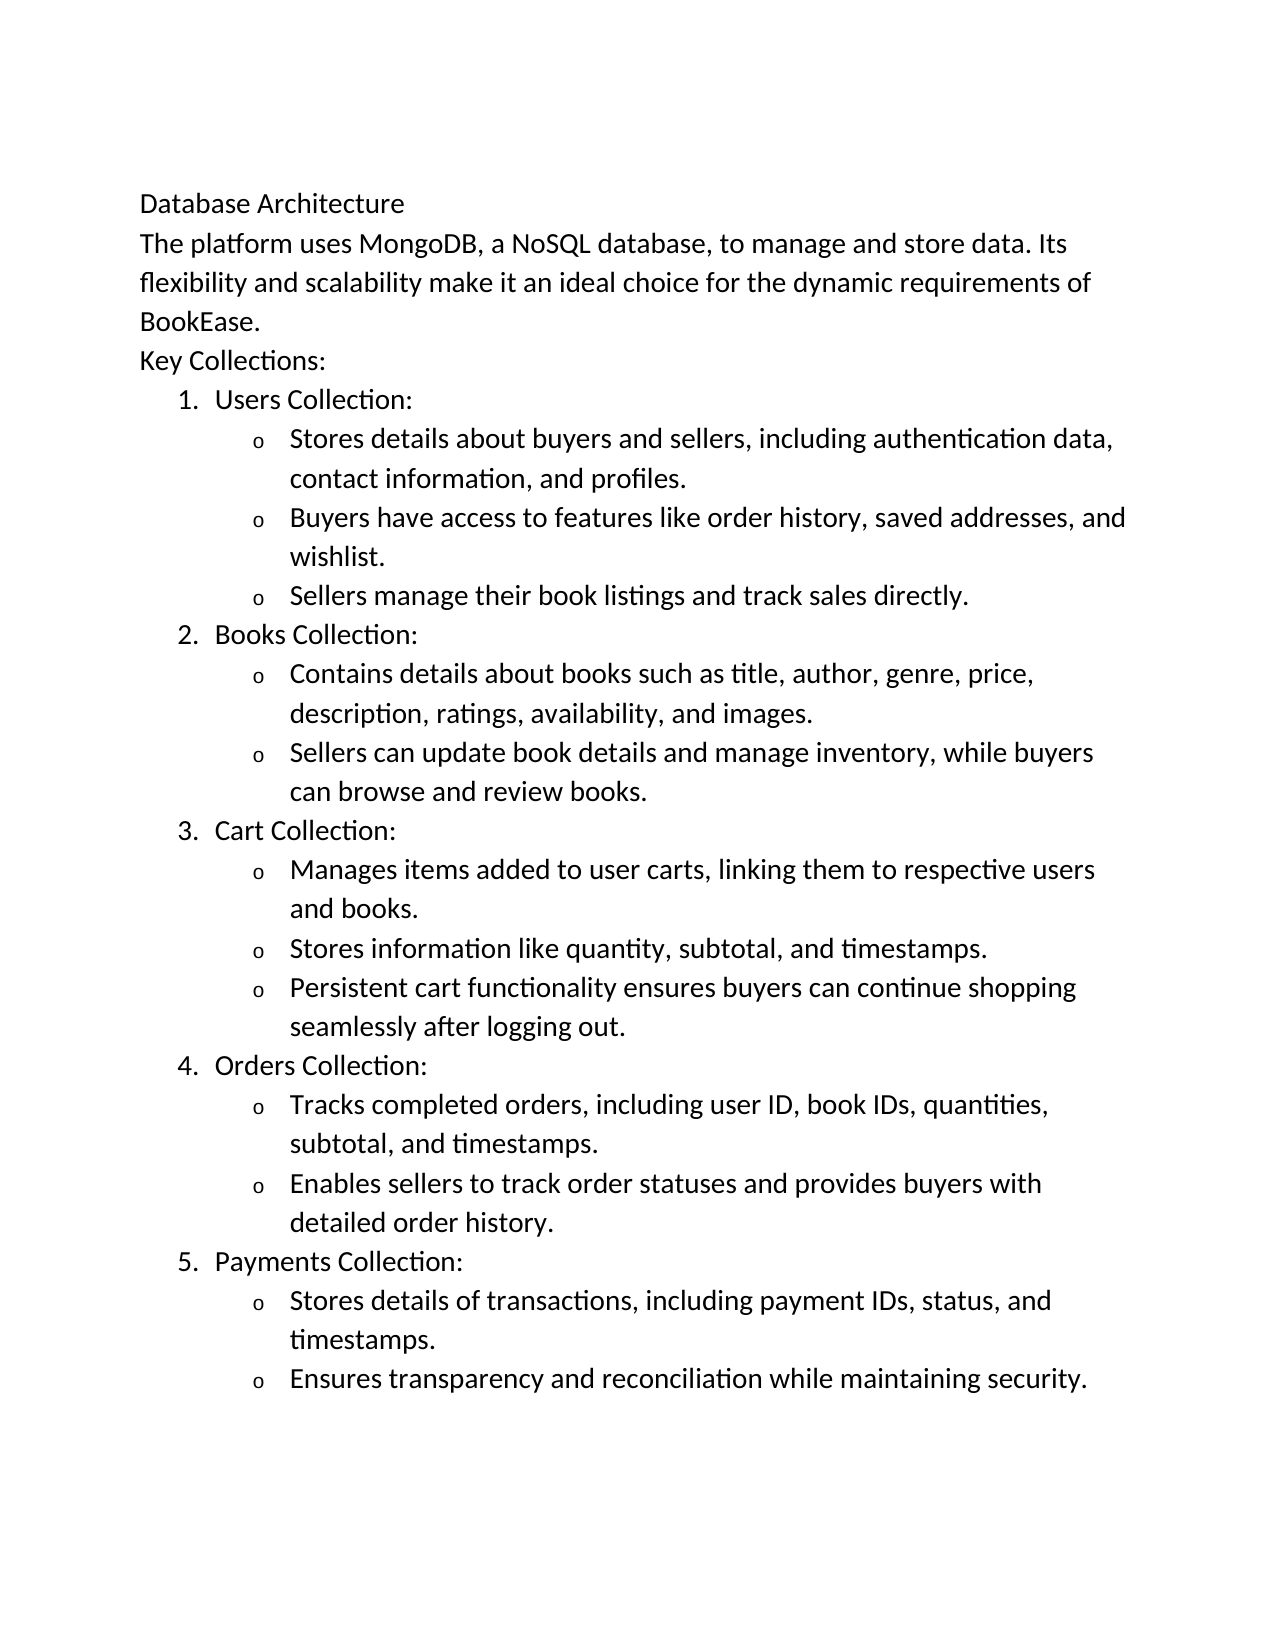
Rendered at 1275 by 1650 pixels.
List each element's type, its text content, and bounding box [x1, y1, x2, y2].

list Tracks completed orders, including user ID, book IDs, quantities, subtotal, and timestamps. [252, 1086, 1137, 1161]
list Cart Collection: [177, 812, 1137, 848]
list Sellers can update book details and manage inventory, while buyers can browse and review books. [252, 734, 1137, 809]
list Books Collection: [177, 616, 1137, 652]
list Orders Collection: [177, 1047, 1137, 1083]
list Buyers have access to features like order history, saved addresses, and wishlist. [252, 499, 1137, 574]
list Ensures transparency and reconciliation while maintaining security. [252, 1361, 1137, 1396]
list Contains details about books such as title, author, genre, price, description, ratings, availability, and images. [252, 656, 1137, 730]
list Payments Collection: [177, 1243, 1137, 1279]
text Database Architecture [139, 186, 1137, 221]
list Manages items added to user carts, linking them to respective users and books. [252, 851, 1137, 926]
list Enables sellers to track order statuses and provides buyers with detailed order history. [252, 1165, 1137, 1239]
list Users Collection: [177, 381, 1137, 417]
text Key Collections: [139, 342, 1137, 378]
list Stores details about buyers and sellers, including authentication data, contact information, and profiles. [252, 421, 1137, 495]
text The platform uses MongoDB, a NoSQL database, to manage and store data. Its flexibility and scalability make it an ideal choice for the dynamic requirements of BookEase. [139, 225, 1137, 339]
list Sellers manage their book listings and track sales directly. [252, 577, 1137, 613]
list Persistent cart functionality ensures buyers can continue shopping seamlessly after logging out. [252, 969, 1137, 1044]
list Stores details of transactions, including payment IDs, status, and timestamps. [252, 1282, 1137, 1357]
list Stores information like quantity, subtotal, and timestamps. [252, 930, 1137, 965]
